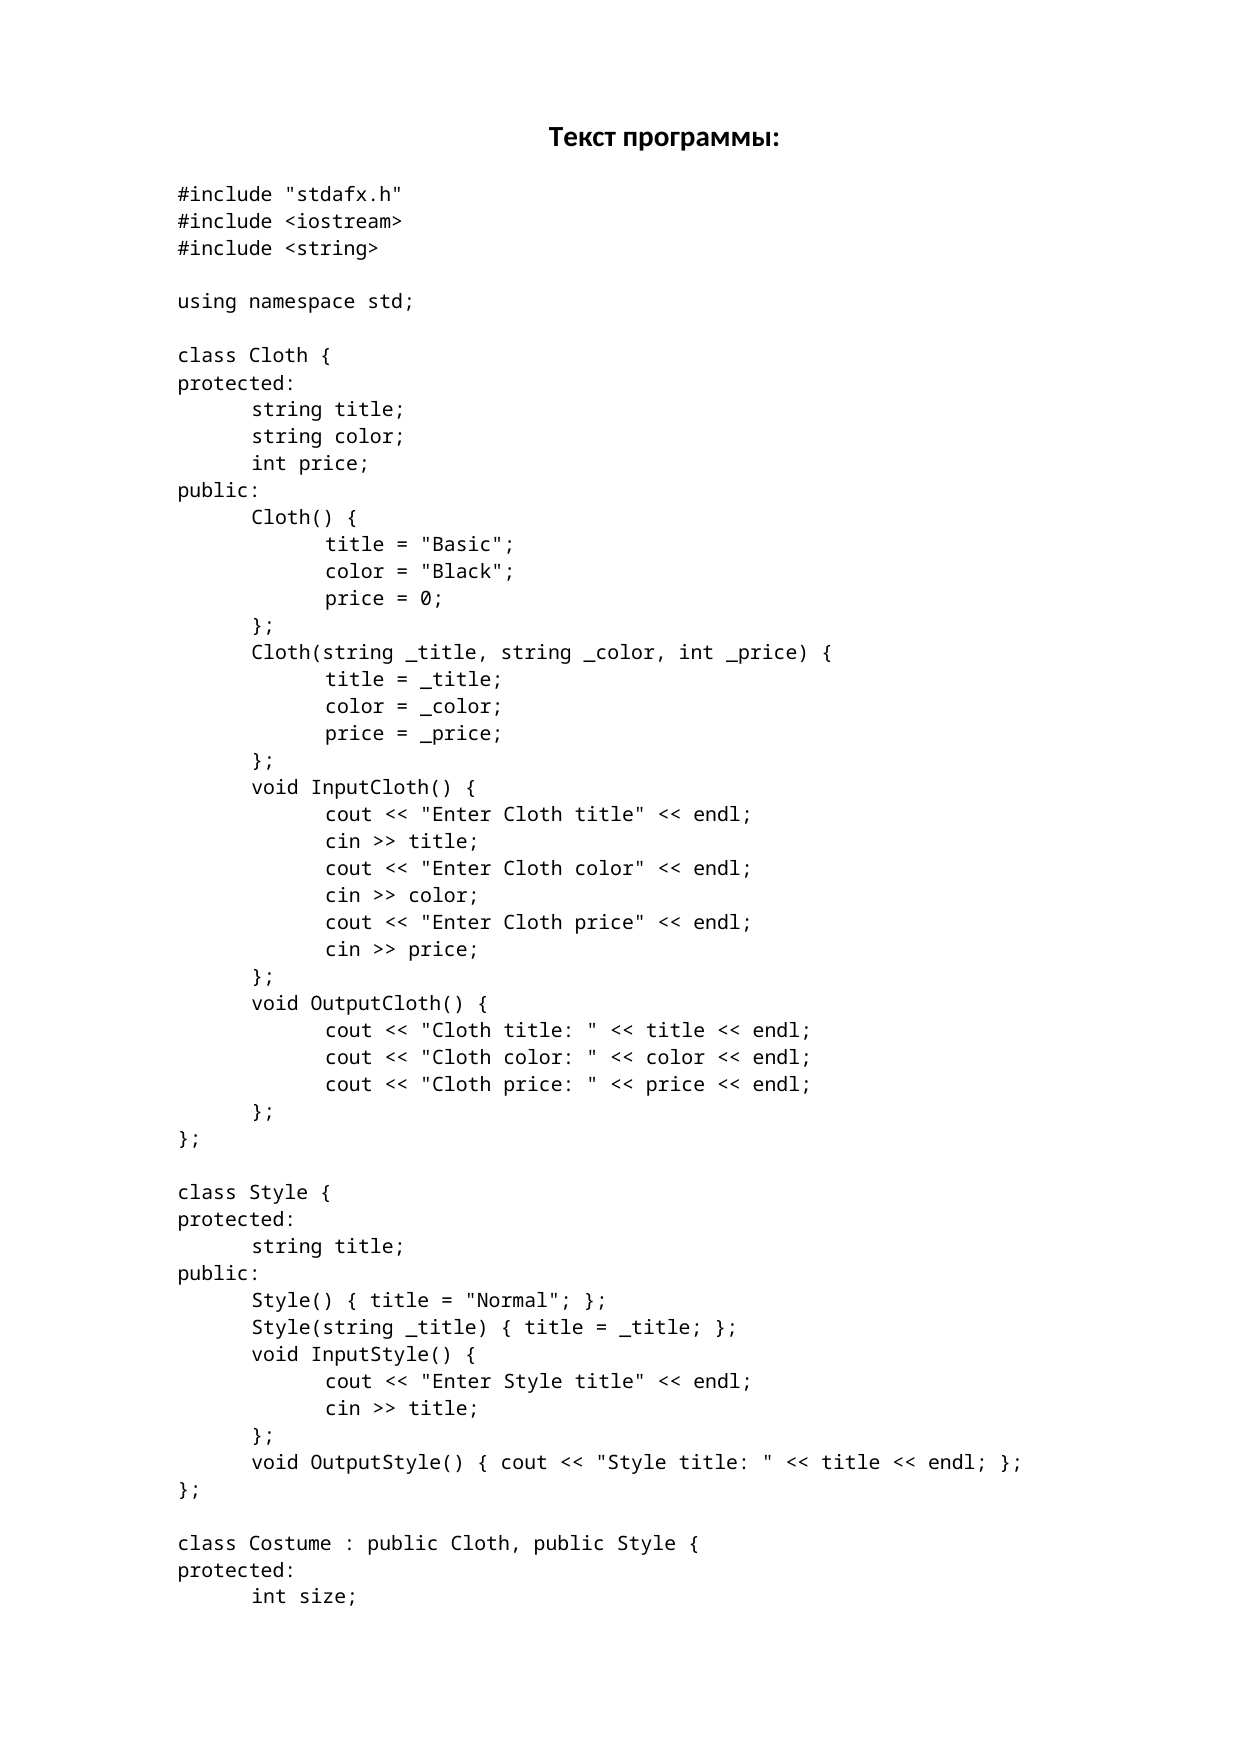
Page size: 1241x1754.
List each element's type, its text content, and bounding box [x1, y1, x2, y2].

text string color; [177, 423, 1152, 450]
text #include "stdafx.h" [177, 180, 1152, 207]
text cout << "Cloth title: " << title << endl; [177, 1016, 1152, 1043]
text }; [177, 1124, 1152, 1151]
text }; [177, 746, 1152, 773]
text cout << "Enter Cloth color" << endl; [177, 854, 1152, 881]
text price = _price; [177, 719, 1152, 746]
text #include <string> [177, 234, 1152, 261]
text cin >> title; [177, 827, 1152, 854]
text int size; [177, 1583, 1152, 1610]
text }; [177, 612, 1152, 638]
text cout << "Cloth color: " << color << endl; [177, 1043, 1152, 1070]
text cin >> title; [177, 1394, 1152, 1421]
text cin >> color; [177, 881, 1152, 908]
text }; [177, 1475, 1152, 1502]
text protected: [177, 369, 1152, 396]
text color = "Black"; [177, 558, 1152, 584]
text #include <iostream> [177, 207, 1152, 234]
text public: [177, 1259, 1152, 1286]
text Style() { title = "Normal"; }; [177, 1286, 1152, 1313]
text Cloth() { [177, 504, 1152, 531]
text color = _color; [177, 692, 1152, 719]
text protected: [177, 1556, 1152, 1583]
text Style(string _title) { title = _title; }; [177, 1313, 1152, 1340]
text cout << "Enter Cloth price" << endl; [177, 908, 1152, 935]
text }; [177, 962, 1152, 989]
text title = _title; [177, 666, 1152, 692]
text price = 0; [177, 584, 1152, 612]
text }; [177, 1097, 1152, 1124]
text Cloth(string _title, string _color, int _price) { [177, 638, 1152, 666]
text using namespace std; [177, 288, 1152, 315]
text public: [177, 477, 1152, 504]
text string title; [177, 396, 1152, 423]
text void InputCloth() { [177, 773, 1152, 800]
text protected: [177, 1205, 1152, 1232]
text void OutputStyle() { cout << "Style title: " << title << endl; }; [177, 1448, 1152, 1475]
text cout << "Enter Cloth title" << endl; [177, 800, 1152, 827]
text string title; [177, 1232, 1152, 1259]
text }; [177, 1421, 1152, 1448]
text Текст программы: [177, 118, 1152, 154]
text cout << "Enter Style title" << endl; [177, 1367, 1152, 1394]
text title = "Basic"; [177, 531, 1152, 558]
text cout << "Cloth price: " << price << endl; [177, 1070, 1152, 1097]
text void InputStyle() { [177, 1340, 1152, 1367]
text int price; [177, 450, 1152, 477]
text cin >> price; [177, 935, 1152, 962]
text class Style { [177, 1178, 1152, 1205]
text class Costume : public Cloth, public Style { [177, 1529, 1152, 1556]
text class Cloth { [177, 342, 1152, 369]
text void OutputCloth() { [177, 989, 1152, 1016]
